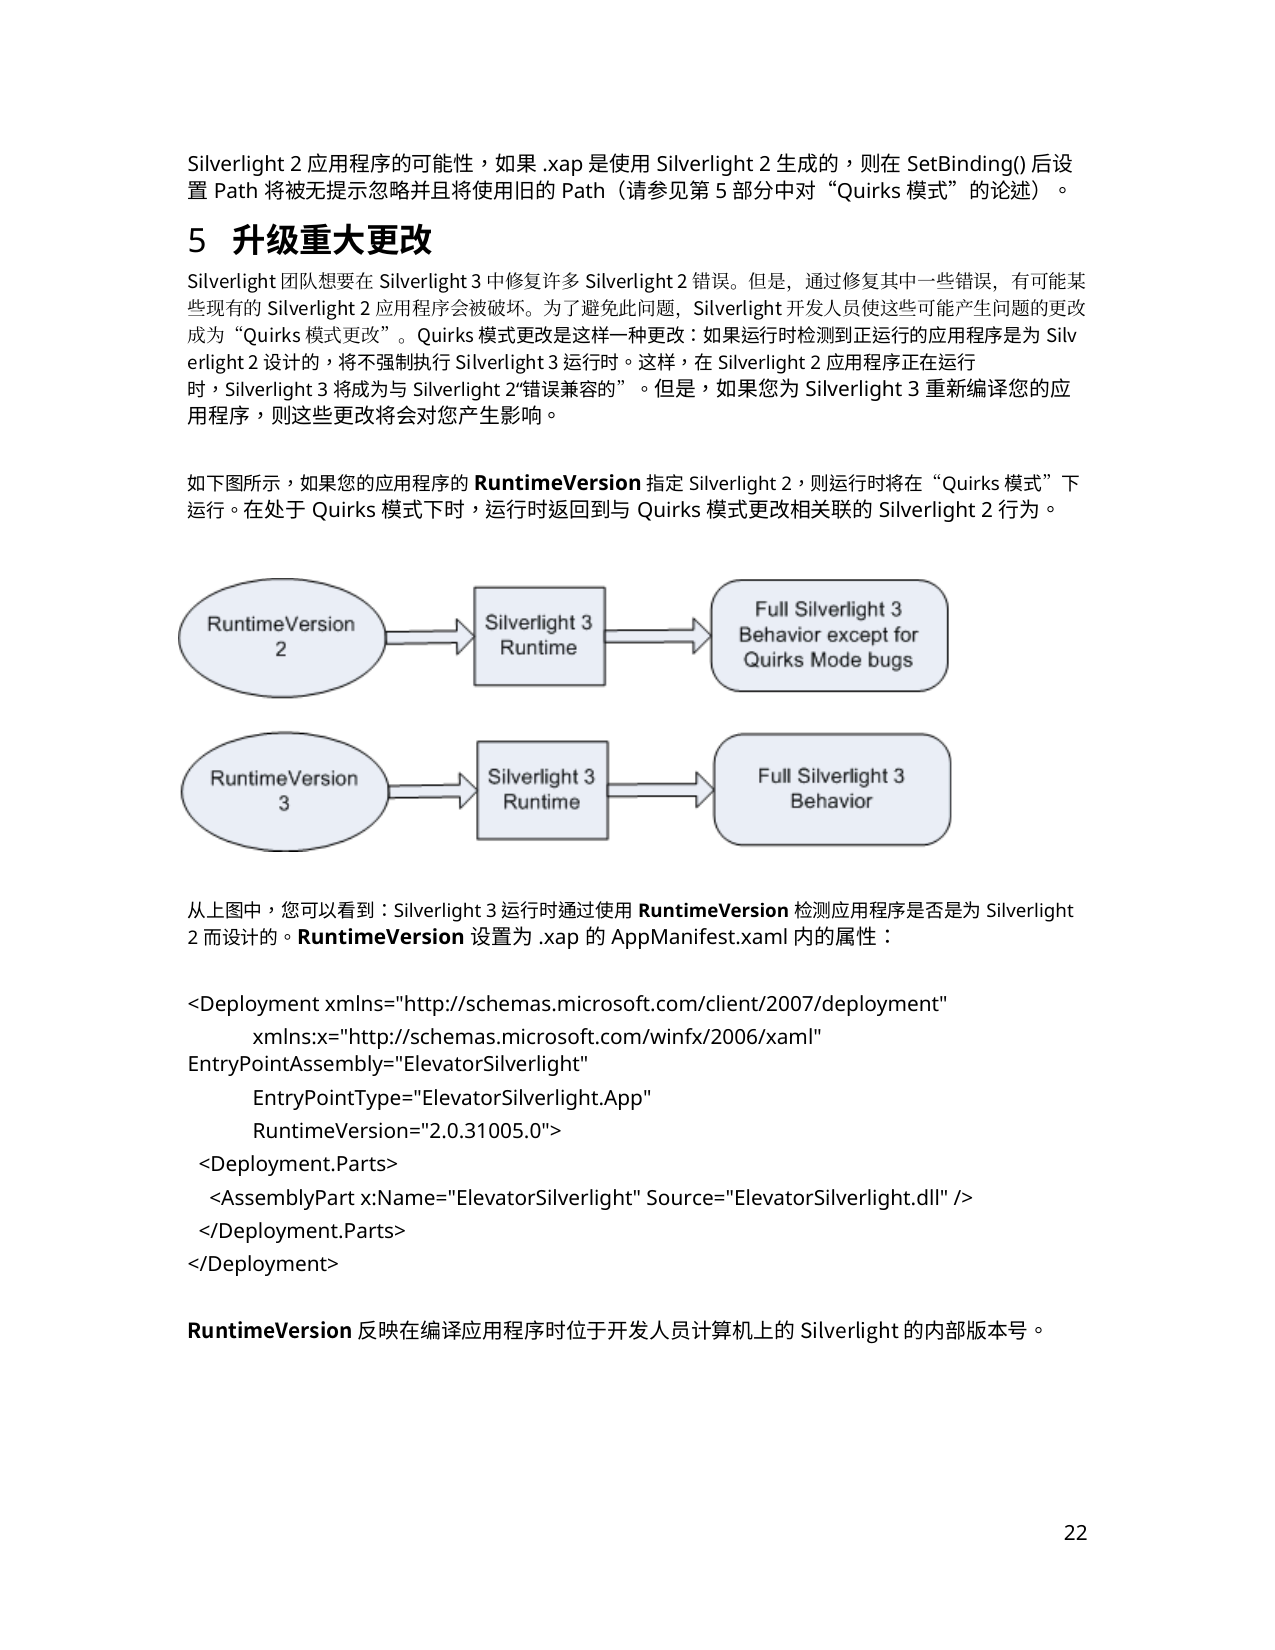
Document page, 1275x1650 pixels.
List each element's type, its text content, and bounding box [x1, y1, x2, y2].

text </Deployment> [187, 1250, 1087, 1277]
text EntryPointType="ElevatorSilverlight.App" [187, 1083, 1087, 1110]
picture [178, 578, 952, 852]
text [187, 150, 1087, 204]
text </Deployment.Parts> [187, 1217, 1087, 1244]
text xmlns:x="http://schemas.microsoft.com/winfx/2006/xaml" EntryPointAssembly="ElevatorSilverlight" [187, 1023, 1087, 1077]
text RuntimeVersion="2.0.31005.0"> [187, 1117, 1087, 1144]
text <AssemblyPart x:Name="ElevatorSilverlight" Source="ElevatorSilverlight.dll" /> [187, 1183, 1087, 1210]
subtitle 升级重大更改 [187, 223, 1087, 260]
text 如下图所示，如果您的应用程序的 RuntimeVersion 指定 Silverlight 2，则运行时将在“Quirks 模式”下运行。在处于 Quirks 模式下时，运行时返回到与 Quirks 模式更改相关联的 Silverlight 2 行为。 [187, 469, 1087, 523]
text 从上图中，您可以看到：Silverlight 3 运行时通过使用 RuntimeVersion 检测应用程序是否是为 Silverlight 2 而设计的。RuntimeVersion 设置为 .xap 的 AppManifest.xaml 内的属性： [187, 896, 1087, 950]
text RuntimeVersion 反映在编译应用程序时位于开发人员计算机上的 Silverlight 的内部版本号。 [187, 1317, 1087, 1344]
text Silverlight 团队想要在 Silverlight 3 中修复许多 Silverlight 2 错误。但是，通过修复其中一些错误，有可能某些现有的 Silverlight 2 应用程序会被破坏。为了避免此问题，Silverlight 开发人员使这些可能产生问题的更改成为“Quirks 模式更改”。Quirks 模式更改是这样一种更改：如果运行时检测到正运行的应用程序是为 Silverlight 2 设计的，将不强制执行 Silverlight 3 运行时。这样，在 Silverlight 2 应用程序正在运行时，Silverlight 3 将成为与 Silverlight 2“错误兼容的”。但是，如果您为 Silverlight 3 重新编译您的应用程序，则这些更改将会对您产生影响。 [187, 267, 1087, 429]
text <Deployment xmlns="http://schemas.microsoft.com/client/2007/deployment" [187, 989, 1087, 1017]
text <Deployment.Parts> [187, 1150, 1087, 1177]
